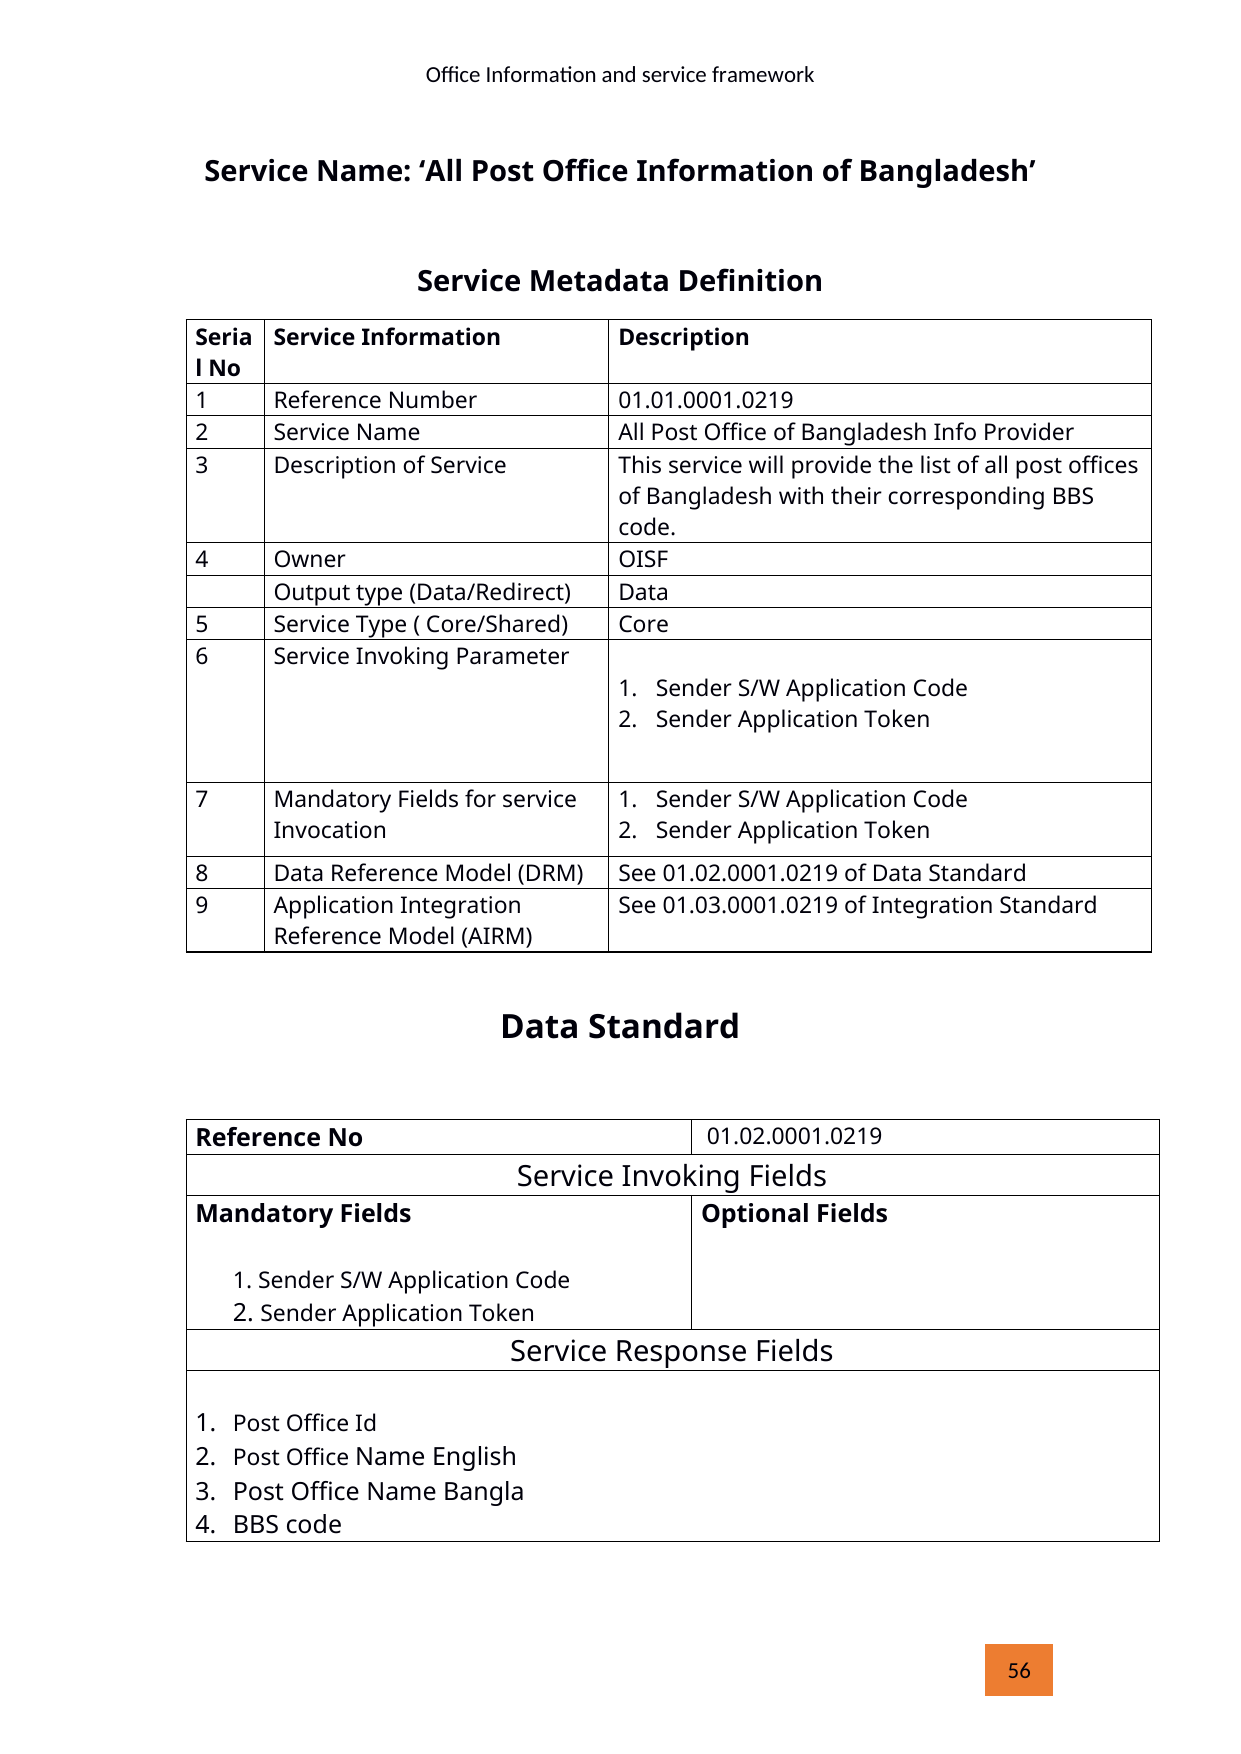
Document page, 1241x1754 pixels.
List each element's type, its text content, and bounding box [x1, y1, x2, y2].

table_header Description [609, 320, 1151, 383]
table_cell 9 [187, 889, 264, 951]
table_cell Core [609, 608, 1151, 639]
text Service Metadata Definition [187, 260, 1053, 299]
table_cell Application Integration Reference Model (AIRM) [265, 889, 608, 951]
table_cell See 01.03.0001.0219 of Integration Standard [609, 889, 1151, 951]
table_cell Service Type ( Core/Shared) [265, 608, 608, 639]
table_header Reference No [187, 1120, 691, 1154]
table_cell All Post Office of Bangladesh Info Provider [609, 416, 1151, 447]
table_cell Reference Number [265, 384, 608, 415]
table_cell 4 [187, 543, 264, 574]
table_cell Sender S/W Application Code Sender Application Token [609, 783, 1151, 856]
table_cell Mandatory Fields for service Invocation [265, 783, 608, 856]
table_header Serial No [187, 320, 264, 383]
table_cell 7 [187, 783, 264, 856]
table_cell 5 [187, 608, 264, 639]
table_cell Service Invoking Parameter [265, 640, 608, 782]
table_cell Service Name [265, 416, 608, 447]
table_cell This service will provide the list of all post offices of Bangladesh with their corresponding BBS code. [609, 449, 1151, 542]
table_cell Output type (Data/Redirect) [265, 576, 608, 607]
table_cell OISF [609, 543, 1151, 574]
table_cell 6 [187, 640, 264, 782]
table_cell 01.01.0001.0219 [609, 384, 1151, 415]
table_cell 2 [187, 416, 264, 447]
text Service Name: ‘All Post Office Information of Bangladesh’ [187, 150, 1053, 190]
table_cell [187, 576, 264, 607]
table_cell Sender S/W Application Code Sender Application Token [609, 640, 1151, 782]
table_cell Description of Service [265, 449, 608, 542]
table_header Service Information [265, 320, 608, 383]
table_cell 3 [187, 449, 264, 542]
table_header 01.02.0001.0219 [692, 1120, 1159, 1154]
table_cell Service Invoking Fields [187, 1155, 1159, 1195]
table_cell Post Office Id Post Office Name English Post Office Name Bangla BBS code [187, 1371, 1159, 1541]
table_cell Data [609, 576, 1151, 607]
table_cell Owner [265, 543, 608, 574]
table_cell Mandatory Fields Sender S/W Application Code Sender Application Token [187, 1196, 691, 1329]
table_cell Optional Fields [692, 1196, 1159, 1329]
table_cell 1 [187, 384, 264, 415]
table_cell Data Reference Model (DRM) [265, 857, 608, 888]
table_cell 8 [187, 857, 264, 888]
text Data Standard [187, 1003, 1053, 1048]
table_cell See 01.02.0001.0219 of Data Standard [609, 857, 1151, 888]
table_cell Service Response Fields [187, 1330, 1159, 1370]
